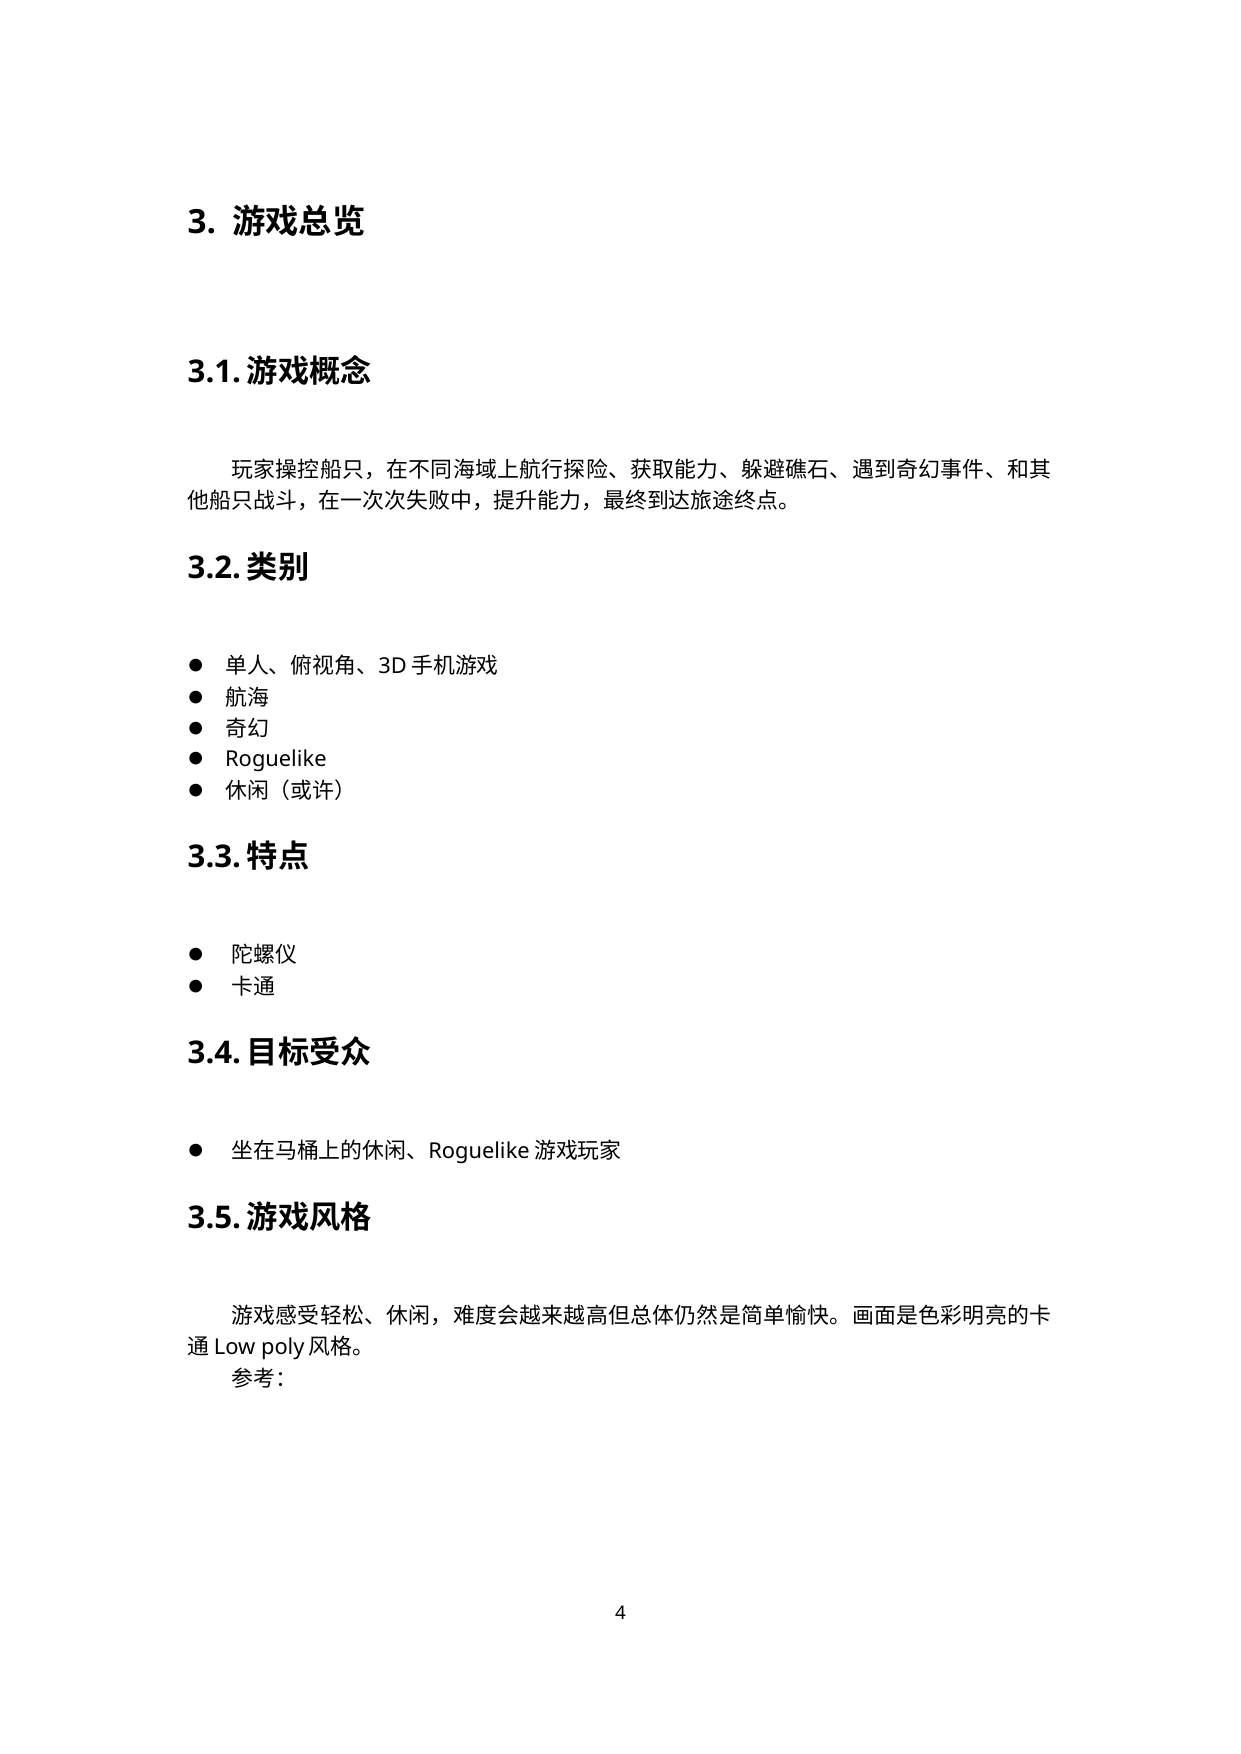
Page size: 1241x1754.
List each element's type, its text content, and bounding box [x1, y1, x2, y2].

text 参考： [187, 1361, 1053, 1393]
text 玩家操控船只，在不同海域上航行探险、获取能力、躲避礁石、遇到奇幻事件、和其他船只战斗，在一次次失败中，提升能力，最终到达旅途终点。 [187, 452, 1053, 515]
subtitle 游戏概念 [187, 346, 1053, 392]
list 单人、俯视角、3D手机游戏 [187, 648, 1053, 680]
subtitle 游戏风格 [187, 1192, 1053, 1237]
list 航海 [187, 680, 1053, 711]
subtitle 目标受众 [187, 1028, 1053, 1073]
list 卡通 [187, 969, 1053, 1001]
list 陀螺仪 [187, 937, 1053, 969]
list 休闲（或许） [187, 773, 1053, 804]
list 坐在马桶上的休闲、Roguelike游戏玩家 [187, 1133, 1053, 1165]
list 奇幻 [187, 711, 1053, 743]
subtitle 游戏总览 [187, 195, 1053, 244]
list Roguelike [187, 743, 1053, 773]
text 游戏感受轻松、休闲，难度会越来越高但总体仍然是简单愉快。画面是色彩明亮的卡通Low poly风格。 [187, 1298, 1053, 1361]
subtitle 特点 [187, 832, 1053, 877]
subtitle 类别 [187, 542, 1053, 588]
